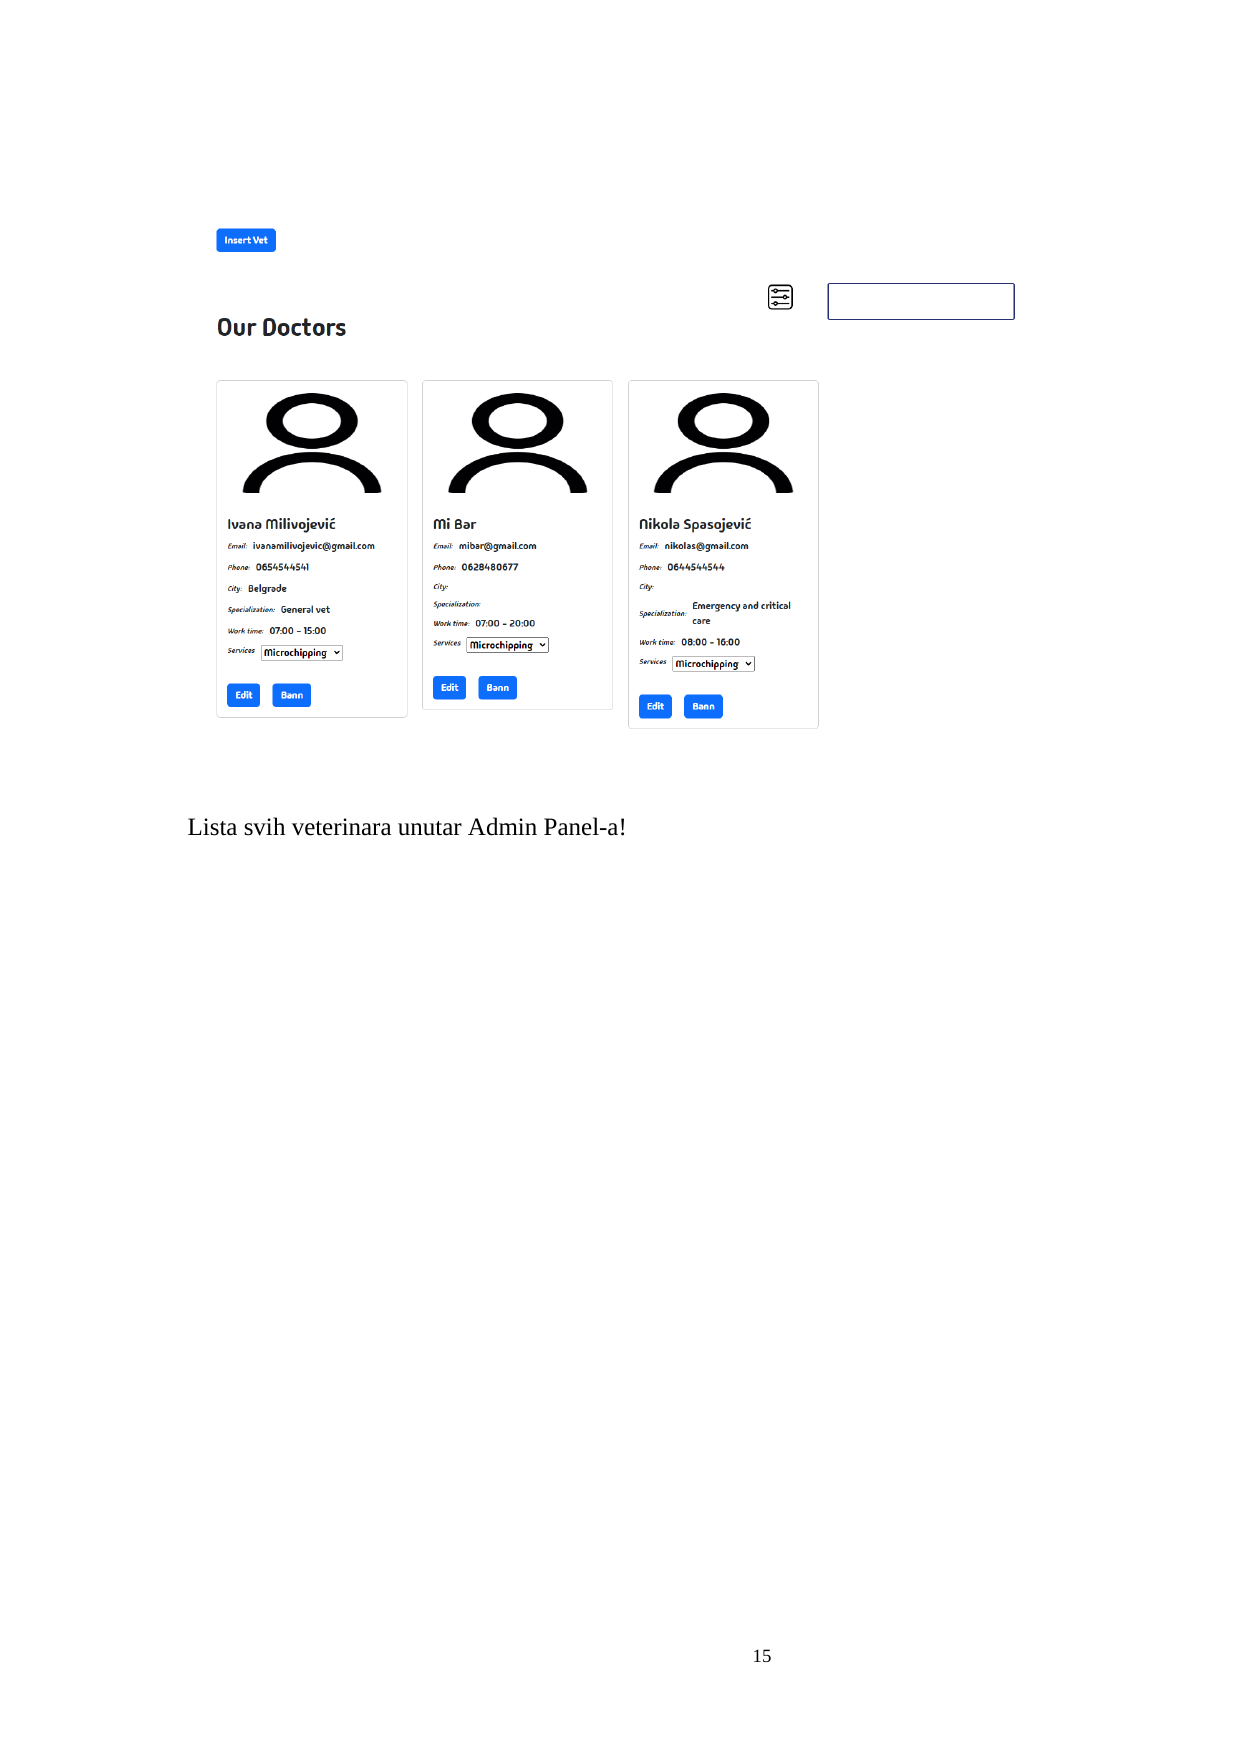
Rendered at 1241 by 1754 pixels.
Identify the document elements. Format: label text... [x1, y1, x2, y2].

text Lista svih veterinara unutar Admin Panel-a! [187, 812, 1053, 840]
picture [26, 197, 1214, 758]
